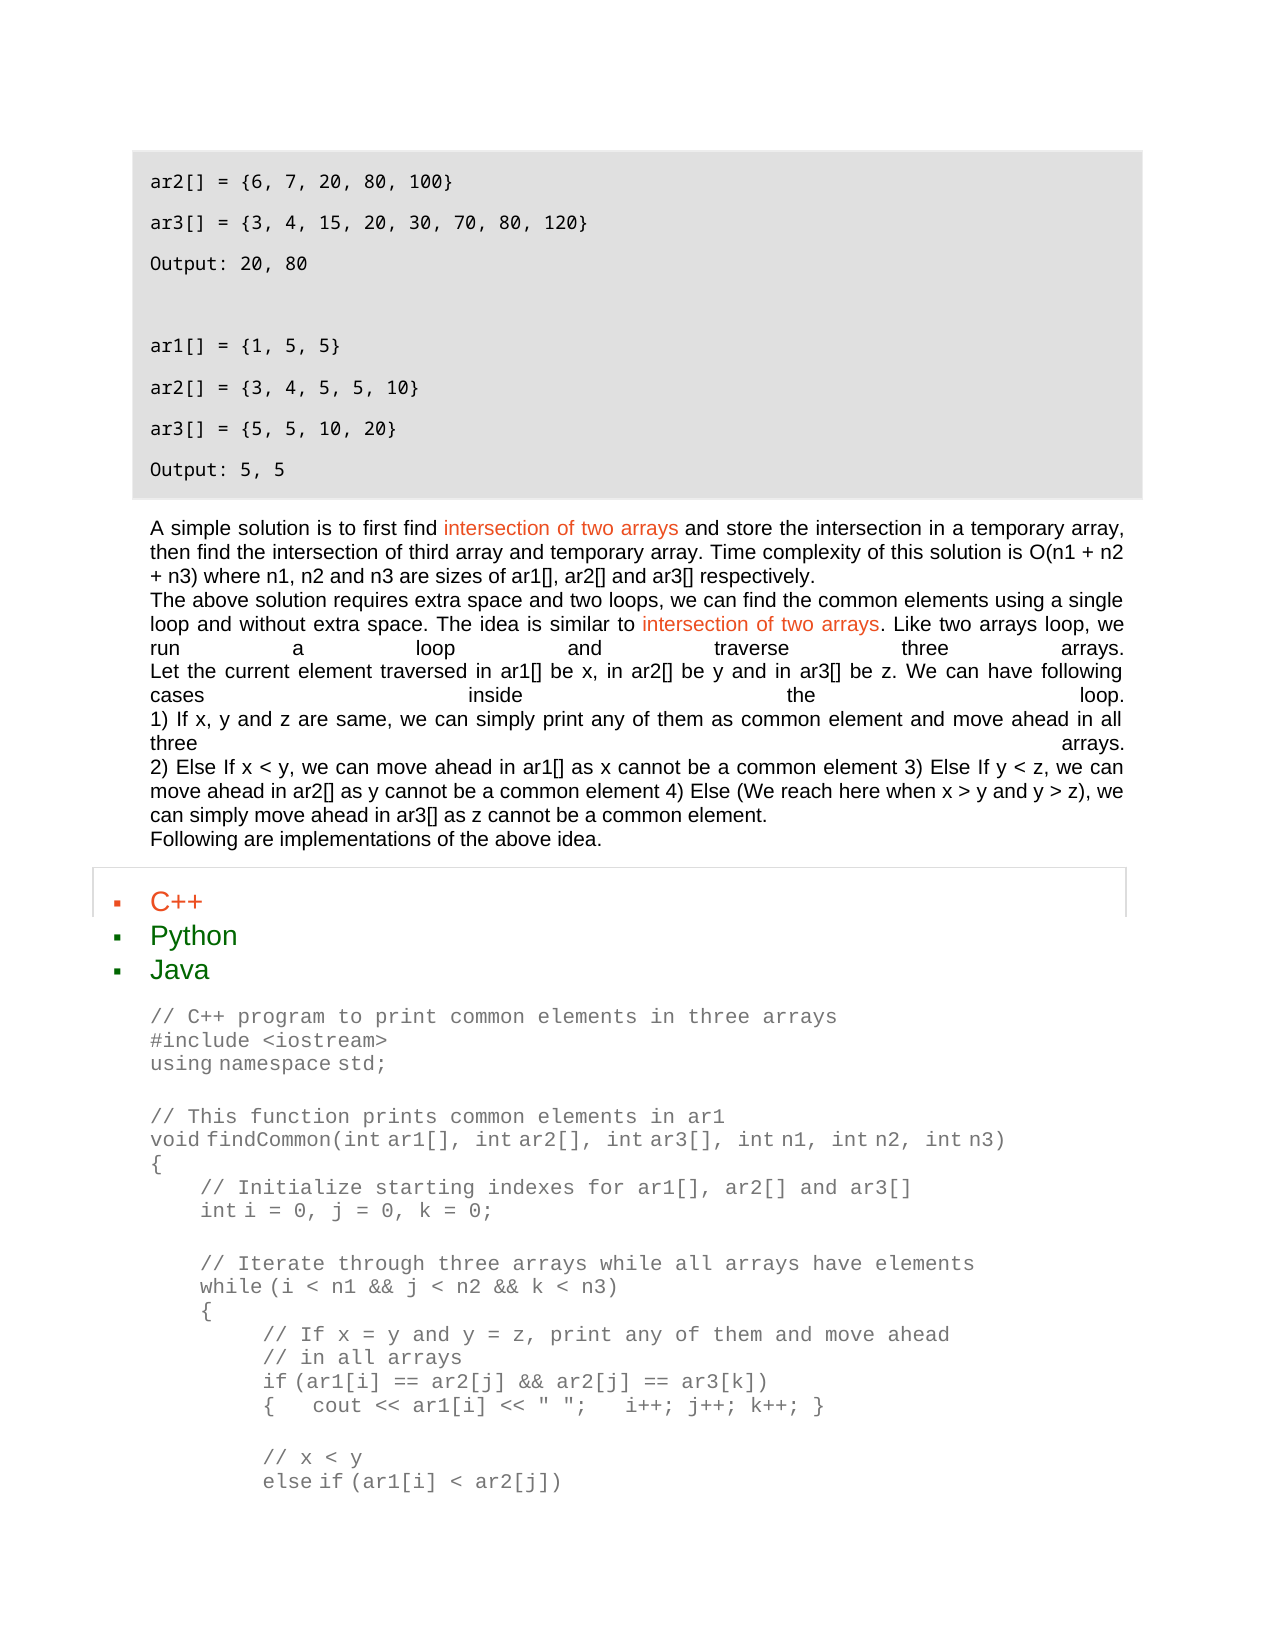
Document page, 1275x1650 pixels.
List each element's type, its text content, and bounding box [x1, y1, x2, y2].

text ar3[] = {5, 5, 10, 20} [133, 397, 1142, 438]
text A simple solution is to first find intersection of two arrays and store the intersection in a temporary array, then find the intersection of third array and temporary array. Time complexity of this solution is O(n1 + n2 + n3) where n1, n2 and n3 are sizes of ar1[], ar2[] and ar3[] respectively. [150, 516, 1125, 587]
text ar2[] = {6, 7, 20, 80, 100} [133, 152, 1142, 191]
text The above solution requires extra space and two loops, we can find the common elements using a single loop and without extra space. The idea is similar to intersection of two arrays. Like two arrays loop, we run a loop and traverse three arrays. Let the current element traversed in ar1[] be x, in ar2[] be y and in ar3[] be z. We can have following cases inside the loop. 1) If x, y and z are same, we can simply print any of them as common element and move ahead in all three arrays. 2) Else If x < y, we can move ahead in ar1[] as x cannot be a common element 3) Else If y < z, we can move ahead in ar2[] as y cannot be a common element 4) Else (We reach here when x > y and y > z), we can simply move ahead in ar3[] as z cannot be a common element. [150, 587, 1125, 827]
list Python [112, 919, 1106, 951]
text Following are implementations of the above idea. [150, 827, 1125, 851]
text ar3[] = {3, 4, 15, 20, 30, 70, 80, 120} [133, 191, 1142, 232]
text ar2[] = {3, 4, 5, 5, 10} [133, 356, 1142, 397]
text Output: 20, 80 [133, 232, 1142, 273]
list C++ [94, 868, 1125, 917]
text ar1[] = {1, 5, 5} [133, 314, 1142, 356]
list Java [112, 953, 1106, 985]
text Output: 5, 5 [133, 438, 1142, 498]
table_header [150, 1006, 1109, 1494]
